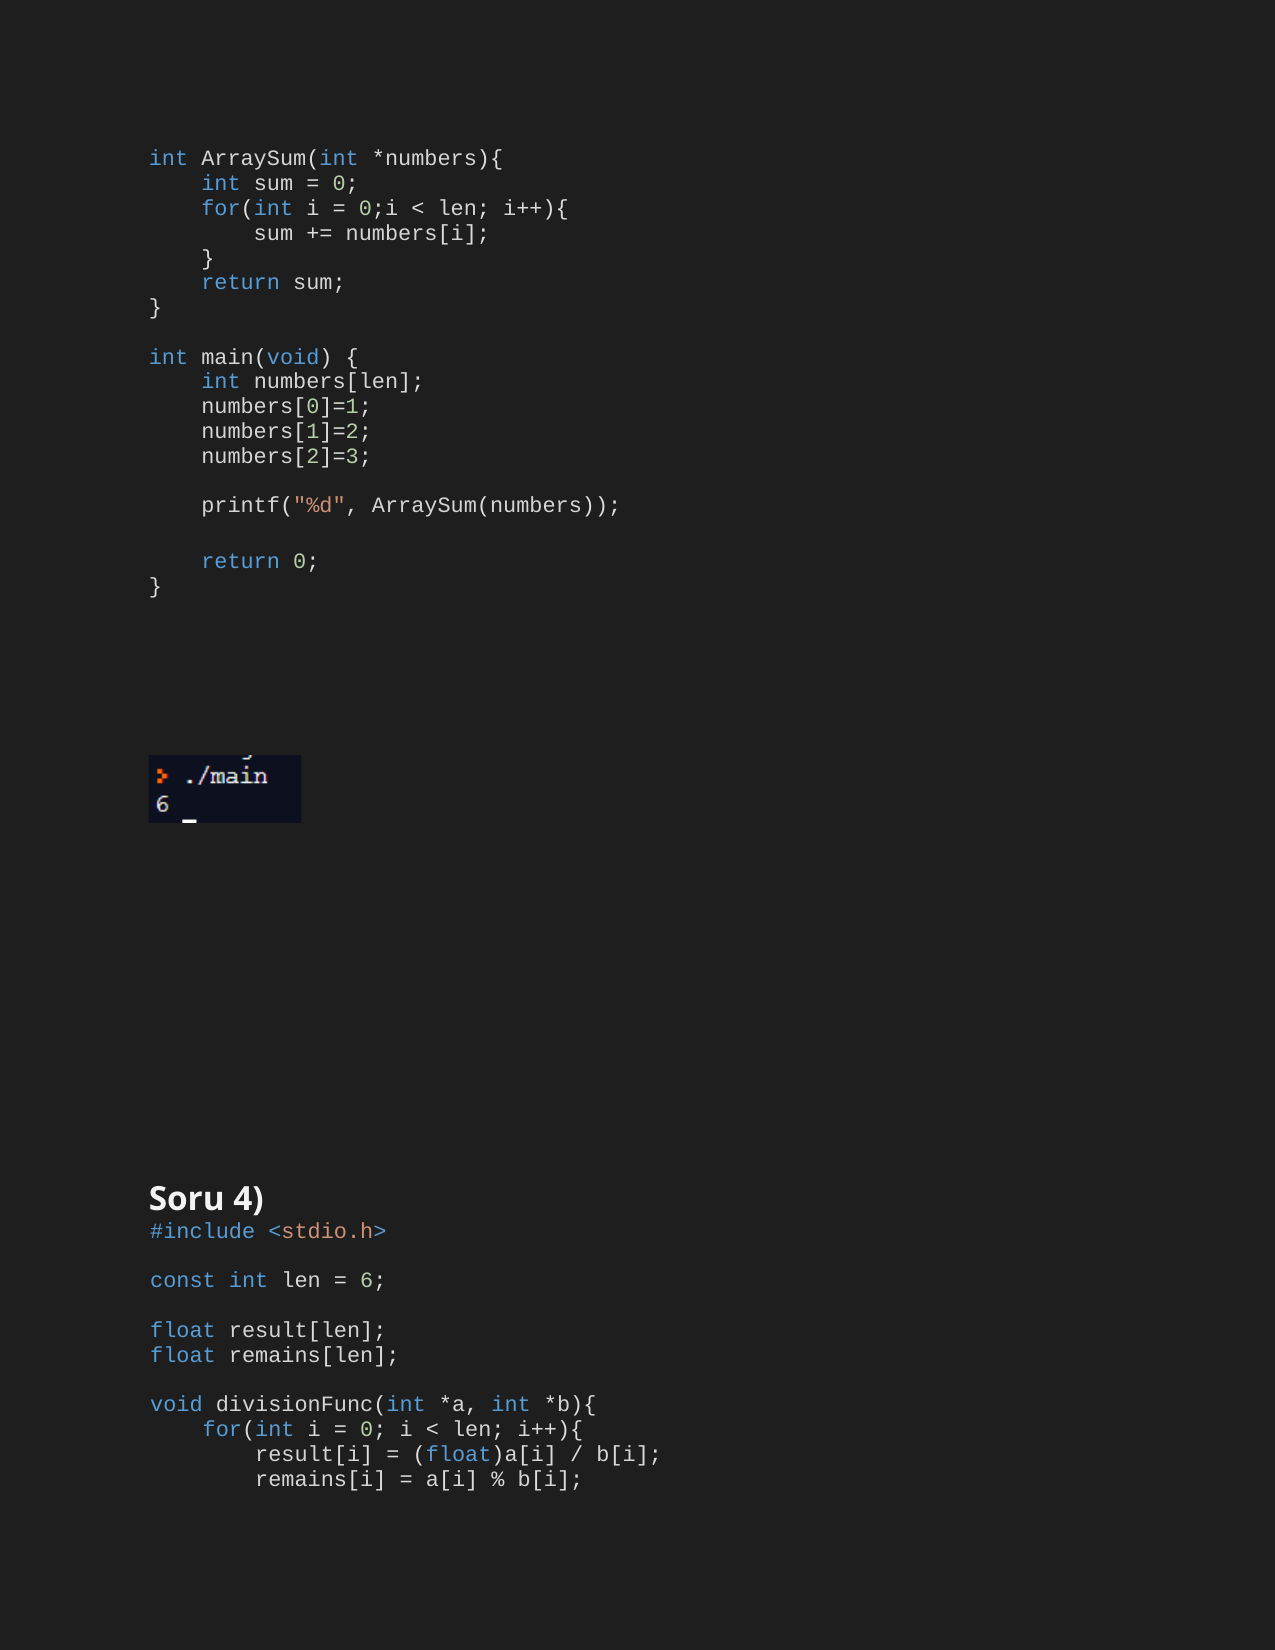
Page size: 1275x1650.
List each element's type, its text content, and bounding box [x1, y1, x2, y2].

text } [148, 247, 1125, 272]
text printf("%d", ArraySum(numbers)); [148, 495, 1125, 519]
text int numbers[len]; [148, 371, 1125, 396]
text void divisionFunc(int *a, int *b){ [150, 1393, 1125, 1418]
text int sum = 0; [148, 172, 1125, 197]
text int main(void) { [148, 346, 1125, 371]
text remains[i] = a[i] % b[i]; [150, 1468, 1125, 1492]
text for(int i = 0;i < len; i++){ [148, 197, 1125, 222]
text return sum; [148, 272, 1125, 296]
text int ArraySum(int *numbers){ [148, 148, 1125, 172]
text sum += numbers[i]; [148, 222, 1125, 247]
text result[i] = (float)a[i] / b[i]; [150, 1443, 1125, 1468]
text const int len = 6; [150, 1269, 1125, 1294]
picture [148, 755, 302, 823]
text numbers[1]=2; [148, 420, 1125, 445]
text float result[len]; [150, 1319, 1125, 1344]
text numbers[2]=3; [148, 445, 1125, 470]
text } [148, 576, 1125, 600]
text numbers[0]=1; [148, 396, 1125, 420]
subtitle Soru 4) [148, 1174, 1125, 1220]
text float remains[len]; [150, 1344, 1125, 1368]
text return 0; [148, 551, 1125, 576]
text for(int i = 0; i < len; i++){ [150, 1418, 1125, 1443]
text #include <stdio.h> [150, 1220, 1125, 1244]
text } [148, 296, 1125, 321]
